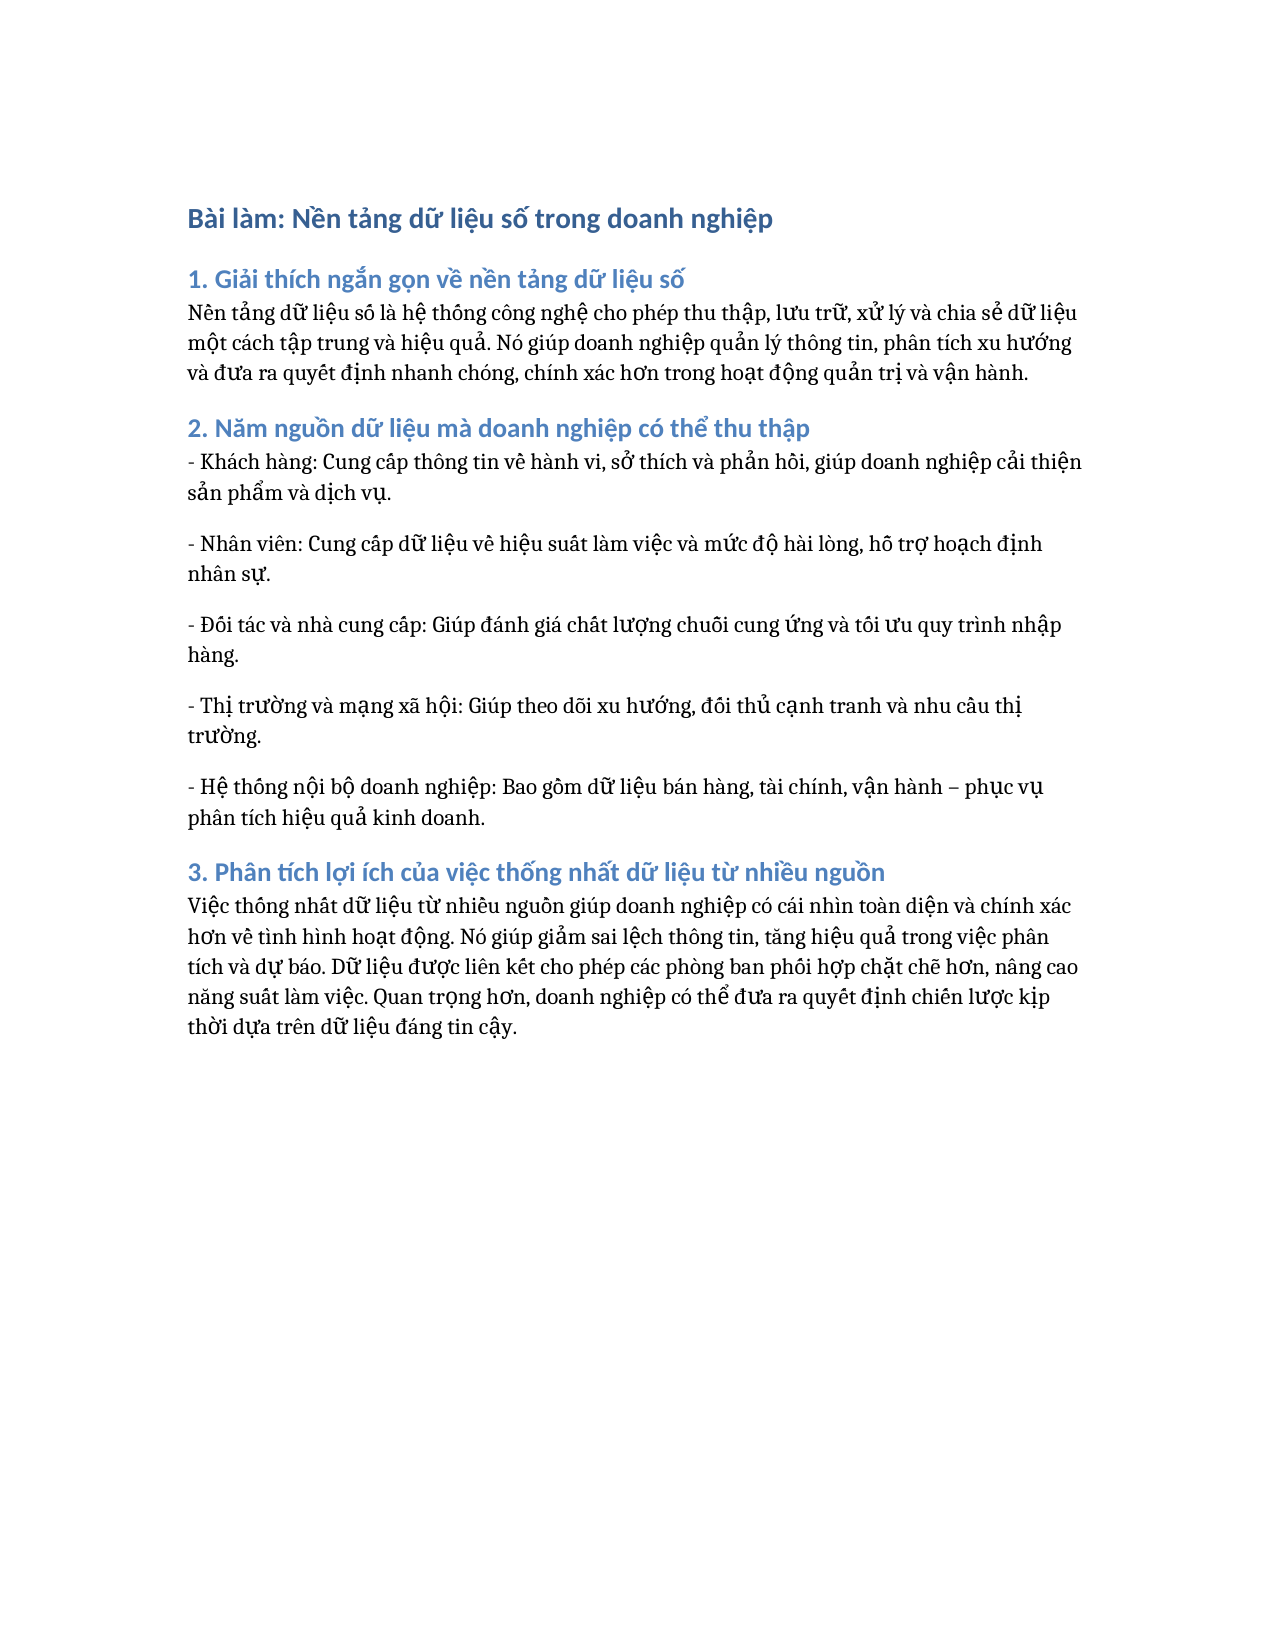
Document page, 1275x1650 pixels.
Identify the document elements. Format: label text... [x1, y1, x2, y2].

subtitle 2. Năm nguồn dữ liệu mà doanh nghiệp có thể thu thập [187, 411, 1087, 444]
text - Khách hàng: Cung cấp thông tin về hành vi, sở thích và phản hồi, giúp doanh nghiệp cải thiện sản phẩm và dịch vụ. [187, 449, 1087, 506]
text - Thị trường và mạng xã hội: Giúp theo dõi xu hướng, đối thủ cạnh tranh và nhu cầu thị trường. [187, 693, 1087, 749]
text - Nhân viên: Cung cấp dữ liệu về hiệu suất làm việc và mức độ hài lòng, hỗ trợ hoạch định nhân sự. [187, 530, 1087, 587]
text Nền tảng dữ liệu số là hệ thống công nghệ cho phép thu thập, lưu trữ, xử lý và chia sẻ dữ liệu một cách tập trung và hiệu quả. Nó giúp doanh nghiệp quản lý thông tin, phân tích xu hướng và đưa ra quyết định nhanh chóng, chính xác hơn trong hoạt động quản trị và vận hành. [187, 300, 1087, 386]
text - Hệ thống nội bộ doanh nghiệp: Bao gồm dữ liệu bán hàng, tài chính, vận hành – phục vụ phân tích hiệu quả kinh doanh. [187, 774, 1087, 831]
subtitle Bài làm: Nền tảng dữ liệu số trong doanh nghiệp [187, 200, 1087, 236]
subtitle 3. Phân tích lợi ích của việc thống nhất dữ liệu từ nhiều nguồn [187, 855, 1087, 888]
text Việc thống nhất dữ liệu từ nhiều nguồn giúp doanh nghiệp có cái nhìn toàn diện và chính xác hơn về tình hình hoạt động. Nó giúp giảm sai lệch thông tin, tăng hiệu quả trong việc phân tích và dự báo. Dữ liệu được liên kết cho phép các phòng ban phối hợp chặt chẽ hơn, nâng cao năng suất làm việc. Quan trọng hơn, doanh nghiệp có thể đưa ra quyết định chiến lược kịp thời dựa trên dữ liệu đáng tin cậy. [187, 893, 1087, 1040]
text - Đối tác và nhà cung cấp: Giúp đánh giá chất lượng chuỗi cung ứng và tối ưu quy trình nhập hàng. [187, 612, 1087, 668]
subtitle 1. Giải thích ngắn gọn về nền tảng dữ liệu số [187, 262, 1087, 295]
